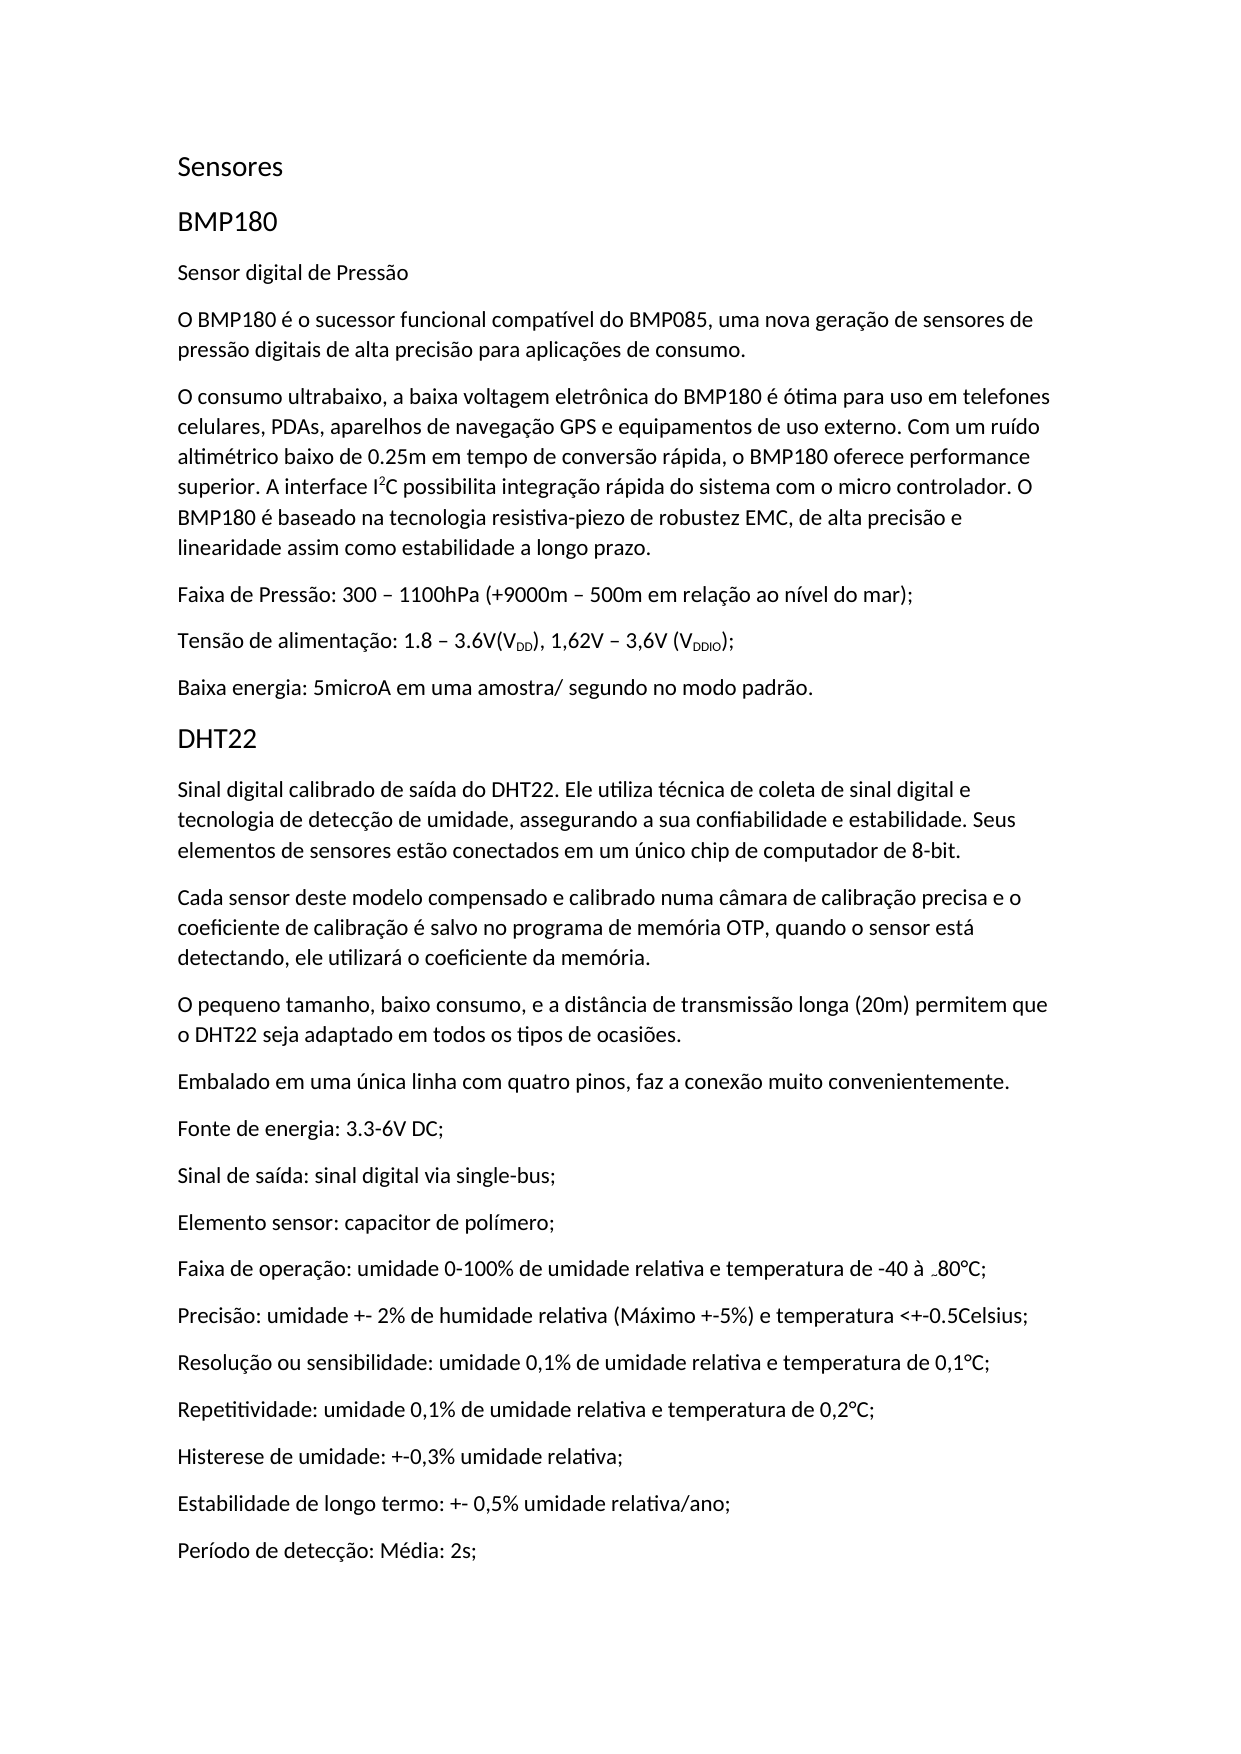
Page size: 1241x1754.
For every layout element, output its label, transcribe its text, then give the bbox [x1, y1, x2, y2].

text Fonte de energia: 3.3-6V DC; [177, 1114, 1063, 1142]
text Resolução ou sensibilidade: umidade 0,1% de umidade relativa e temperatura de 0,1°C; [177, 1348, 1063, 1376]
text Faixa de operação: umidade 0-100% de umidade relativa e temperatura de -40 à ~80°C; [177, 1254, 1063, 1283]
text Tensão de alimentação: 1.8 – 3.6V(VDD), 1,62V – 3,6V (VDDIO); [177, 627, 1063, 654]
text Sinal digital calibrado de saída do DHT22. Ele utiliza técnica de coleta de sinal digital e tecnologia de detecção de umidade, assegurando a sua confiabilidade e estabilidade. Seus elementos de sensores estão conectados em um único chip de computador de 8-bit. [177, 775, 1063, 864]
text Precisão: umidade +- 2% de humidade relativa (Máximo +-5%) e temperatura <+-0.5Celsius; [177, 1301, 1063, 1329]
text BMP180 [177, 203, 1063, 238]
text Faixa de Pressão: 300 – 1100hPa (+9000m – 500m em relação ao nível do mar); [177, 580, 1063, 608]
text O BMP180 é o sucessor funcional compatível do BMP085, uma nova geração de sensores de pressão digitais de alta precisão para aplicações de consumo. [177, 305, 1063, 363]
text Histerese de umidade: +-0,3% umidade relativa; [177, 1442, 1063, 1470]
text Sensor digital de Pressão [177, 258, 1063, 286]
text DHT22 [177, 720, 1063, 756]
text Elemento sensor: capacitor de polímero; [177, 1208, 1063, 1236]
text Embalado em uma única linha com quatro pinos, faz a conexão muito convenientemente. [177, 1067, 1063, 1095]
text Repetitividade: umidade 0,1% de umidade relativa e temperatura de 0,2°C; [177, 1395, 1063, 1423]
text Sensores [177, 148, 1063, 183]
text Período de detecção: Média: 2s; [177, 1536, 1063, 1564]
text Sinal de saída: sinal digital via single-bus; [177, 1161, 1063, 1189]
text Cada sensor deste modelo compensado e calibrado numa câmara de calibração precisa e o coeficiente de calibração é salvo no programa de memória OTP, quando o sensor está detectando, ele utilizará o coeficiente da memória. [177, 883, 1063, 971]
text O consumo ultrabaixo, a baixa voltagem eletrônica do BMP180 é ótima para uso em telefones celulares, PDAs, aparelhos de navegação GPS e equipamentos de uso externo. Com um ruído altimétrico baixo de 0.25m em tempo de conversão rápida, o BMP180 oferece performance superior. A interface I2C possibilita integração rápida do sistema com o micro controlador. O BMP180 é baseado na tecnologia resistiva-piezo de robustez EMC, de alta precisão e linearidade assim como estabilidade a longo prazo. [177, 382, 1063, 561]
text Baixa energia: 5microA em uma amostra/ segundo no modo padrão. [177, 673, 1063, 701]
text Estabilidade de longo termo: +- 0,5% umidade relativa/ano; [177, 1489, 1063, 1517]
text O pequeno tamanho, baixo consumo, e a distância de transmissão longa (20m) permitem que o DHT22 seja adaptado em todos os tipos de ocasiões. [177, 990, 1063, 1048]
